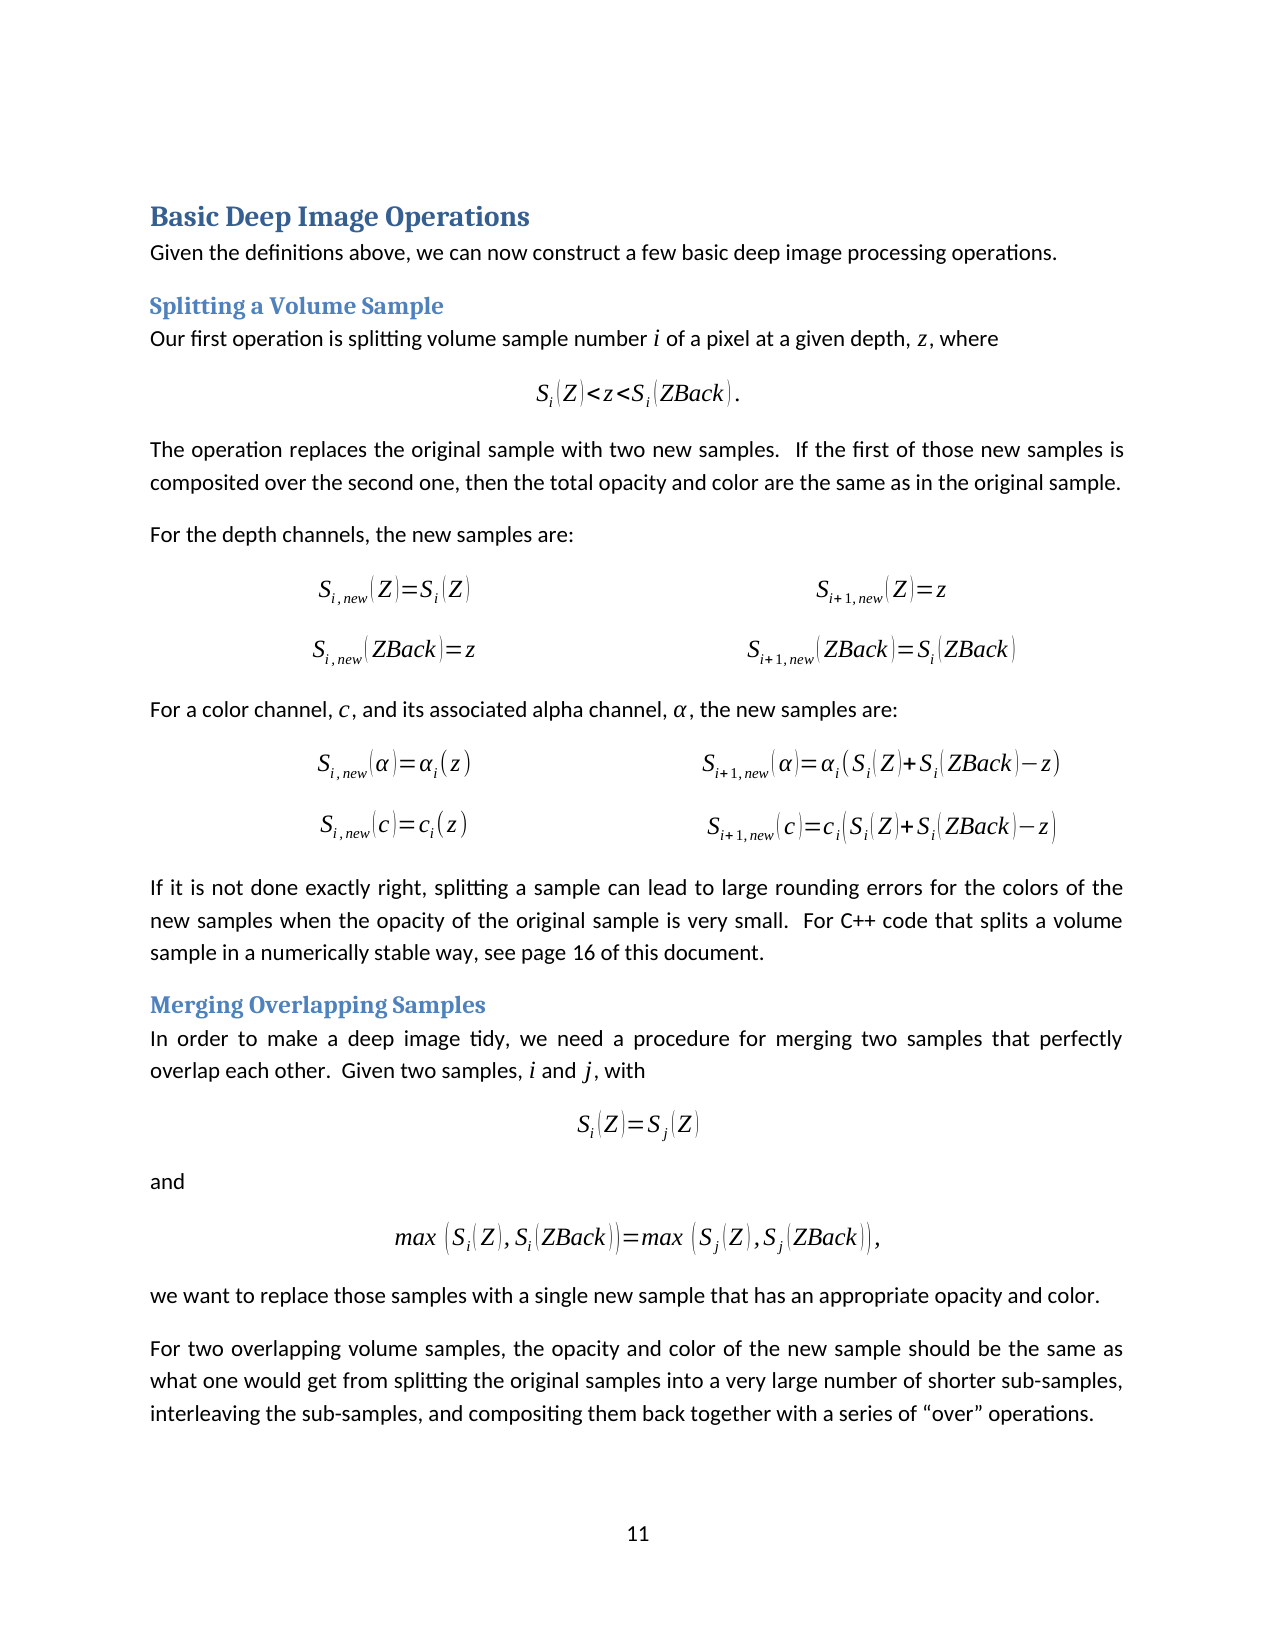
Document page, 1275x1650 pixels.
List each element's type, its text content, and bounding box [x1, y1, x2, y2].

table_cell [637, 809, 1125, 873]
table_cell [150, 635, 637, 695]
text Given the definitions above, we can now construct a few basic deep image processing operations. [150, 238, 1125, 267]
table_header [150, 574, 637, 634]
table_header [150, 748, 637, 809]
text In order to make a deep image tidy, we need a procedure for merging two samples that perfectly overlap each other. Given two samples, and , with [150, 1024, 1125, 1084]
text For the depth channels, the new samples are: [150, 521, 1125, 549]
table_header [637, 748, 1125, 809]
subtitle Basic Deep Image Operations [150, 200, 1125, 233]
text For two overlapping volume samples, the opacity and color of the new sample should be the same as what one would get from splitting the original samples into a very large number of shorter sub-samples, interleaving the sub-samples, and compositing them back together with a series of “over” operations. [150, 1334, 1125, 1427]
text For a color channel, , and its associated alpha channel, , the new samples are: [150, 695, 1125, 723]
table_header [637, 574, 1125, 634]
table_cell [637, 635, 1125, 695]
text we want to replace those samples with a single new sample that has an appropriate opacity and color. [150, 1281, 1125, 1309]
text The operation replaces the original sample with two new samples. If the first of those new samples is composited over the second one, then the total opacity and color are the same as in the original sample. [150, 435, 1125, 496]
subtitle Splitting a Volume Sample [150, 292, 1125, 320]
text and [150, 1167, 1125, 1195]
text Our first operation is splitting volume sample number of a pixel at a given depth, , where [150, 324, 1125, 353]
table_cell [150, 809, 637, 873]
text If it is not done exactly right, splitting a sample can lead to large rounding errors for the colors of the new samples when the opacity of the original sample is very small. For C++ code that splits a volume sample in a numerically stable way, see page 15 of this document. [150, 873, 1125, 966]
subtitle Merging Overlapping Samples [150, 991, 1125, 1020]
